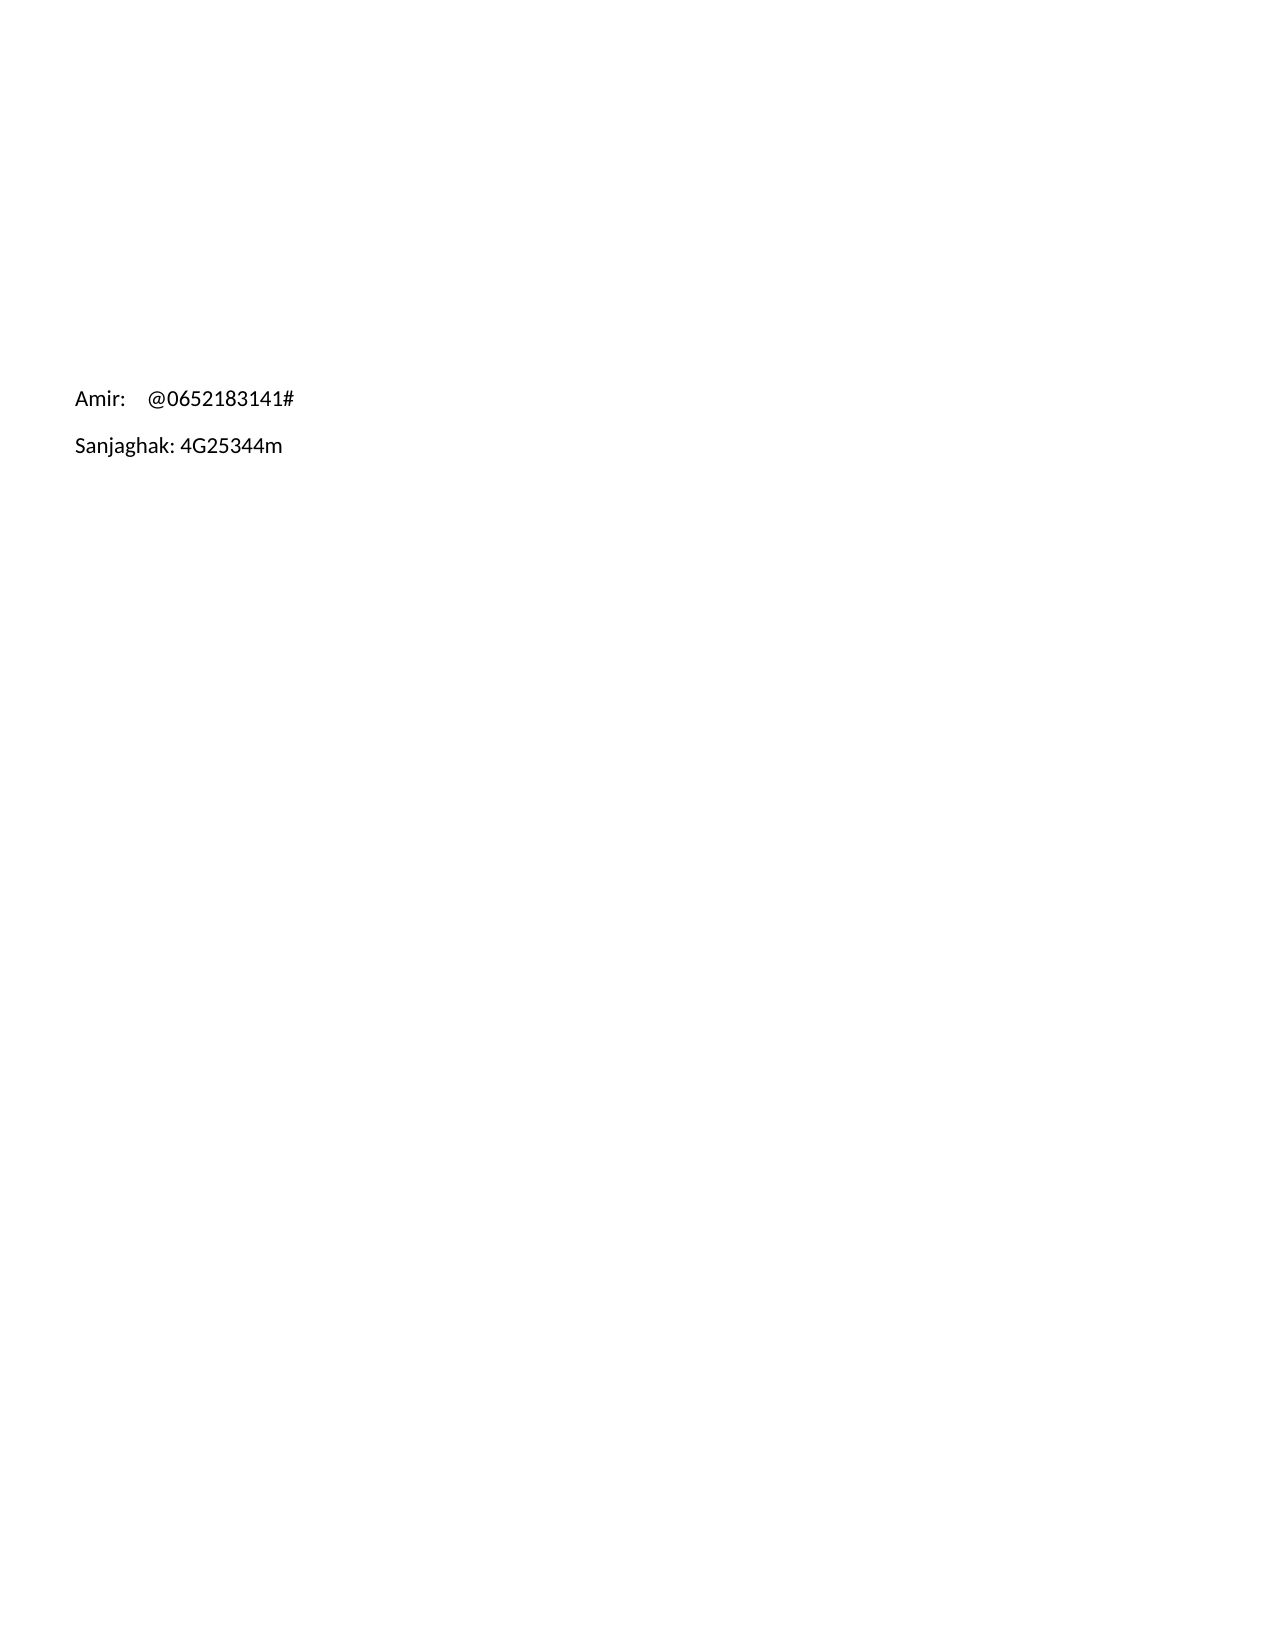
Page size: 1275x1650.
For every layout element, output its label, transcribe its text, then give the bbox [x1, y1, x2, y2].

text Sanjaghak: 4G25344m [75, 431, 1191, 459]
text Amir: @0652183141# [75, 384, 1191, 412]
